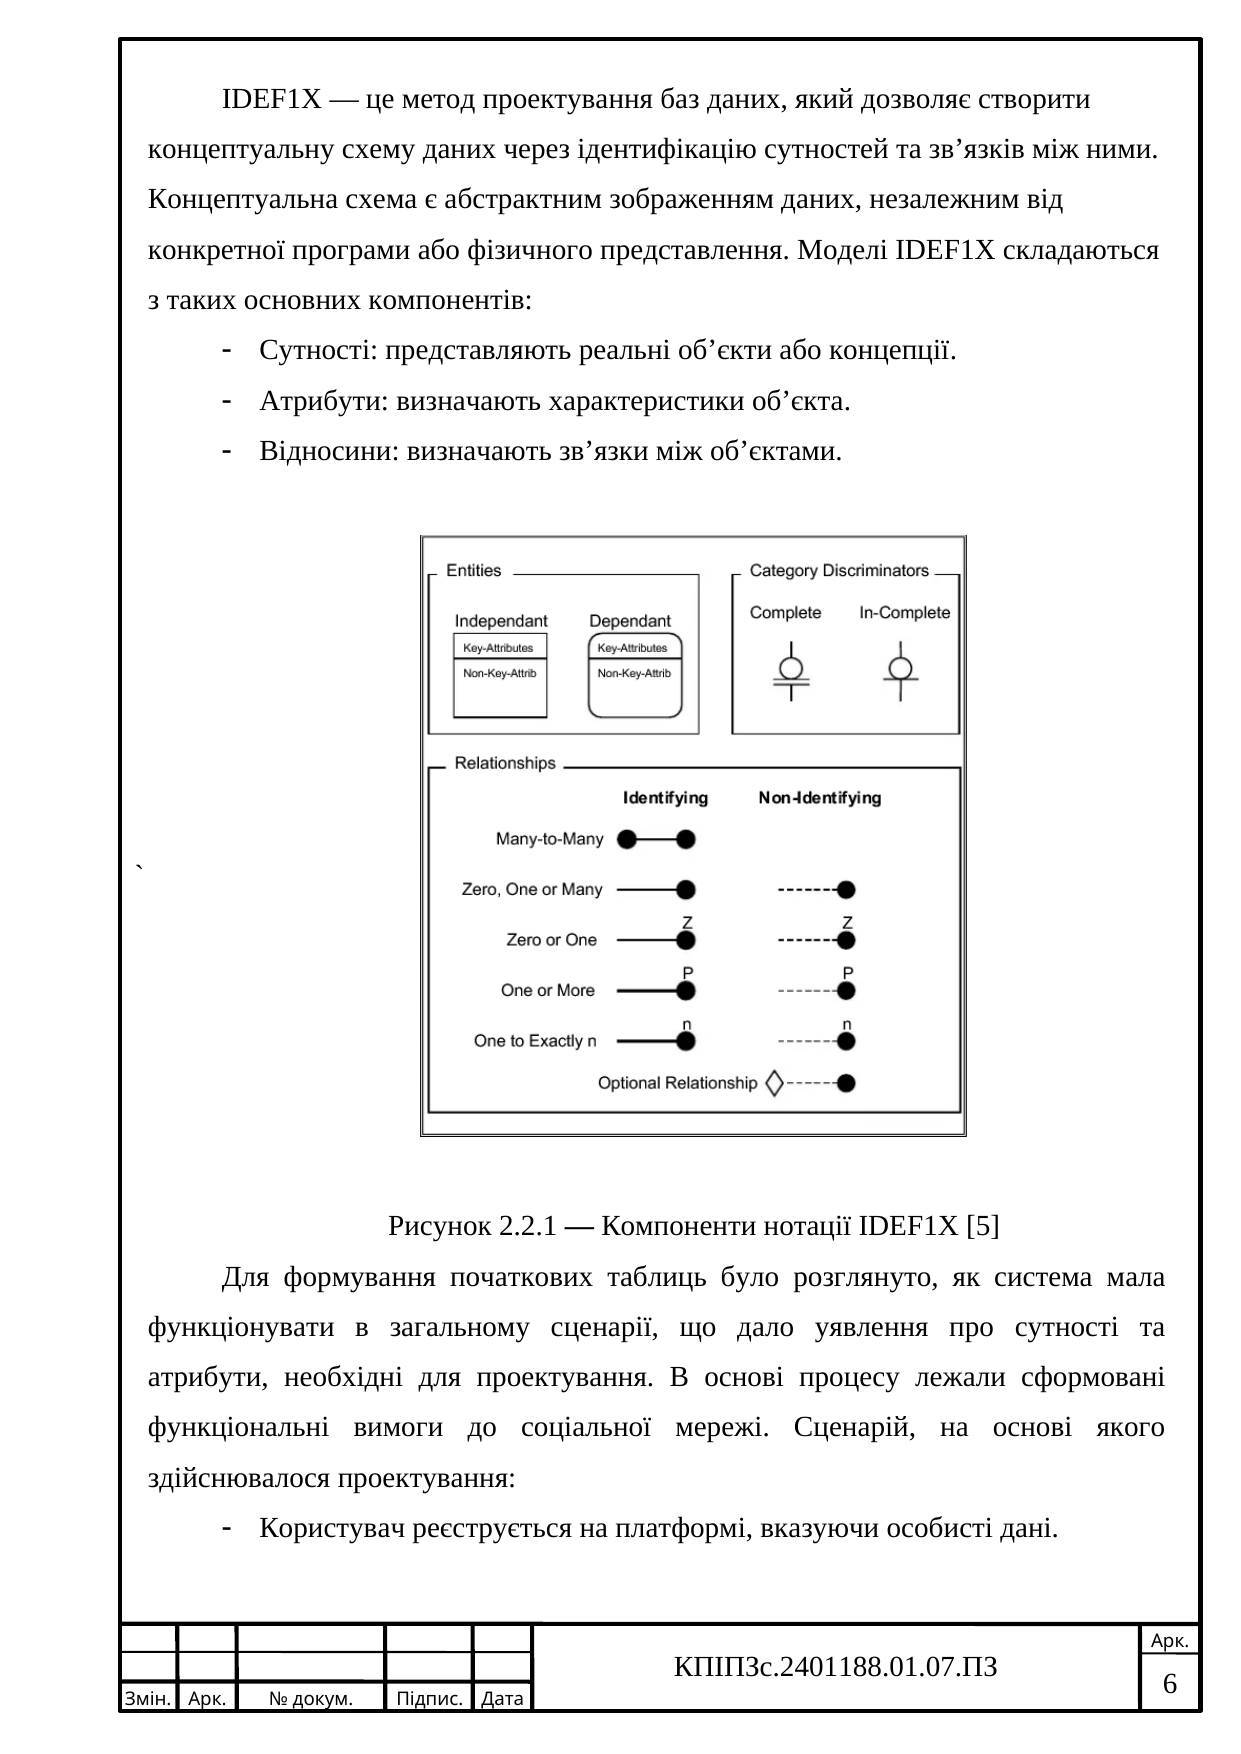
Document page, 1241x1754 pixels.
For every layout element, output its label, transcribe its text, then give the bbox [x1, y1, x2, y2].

subtitle Атрибути: визначають характеристики об’єкта. [222, 383, 1166, 416]
subtitle Для формування початкових таблиць було розглянуто, як система мала функціонувати в загальному сценарії, що дало уявлення про сутності та атрибути, необхідні для проектування. В основі процесу лежали сформовані функціональні вимоги до соціальної мережі. Сценарій, на основі якого здійснювалося проектування: [148, 1259, 1166, 1493]
picture [418, 533, 969, 1137]
subtitle Сутності: представляють реальні об’єкти або концепції. [222, 332, 1166, 366]
subtitle Користувач реєструється на платформі, вказуючи особисті дані. [222, 1510, 1166, 1544]
subtitle Рисунок 2.2.1 — Компоненти нотації IDEF1X [5] [148, 1208, 1166, 1242]
subtitle Відносини: визначають зв’язки між об’єктами. [222, 433, 1166, 467]
subtitle IDEF1X — це метод проектування баз даних, який дозволяє створити концептуальну схему даних через ідентифікацію сутностей та зв’язків між ними. Концептуальна схема є абстрактним зображенням даних, незалежним від конкретної програми або фізичного представлення. Моделі IDEF1X складаються з таких основних компонентів: [148, 81, 1166, 316]
